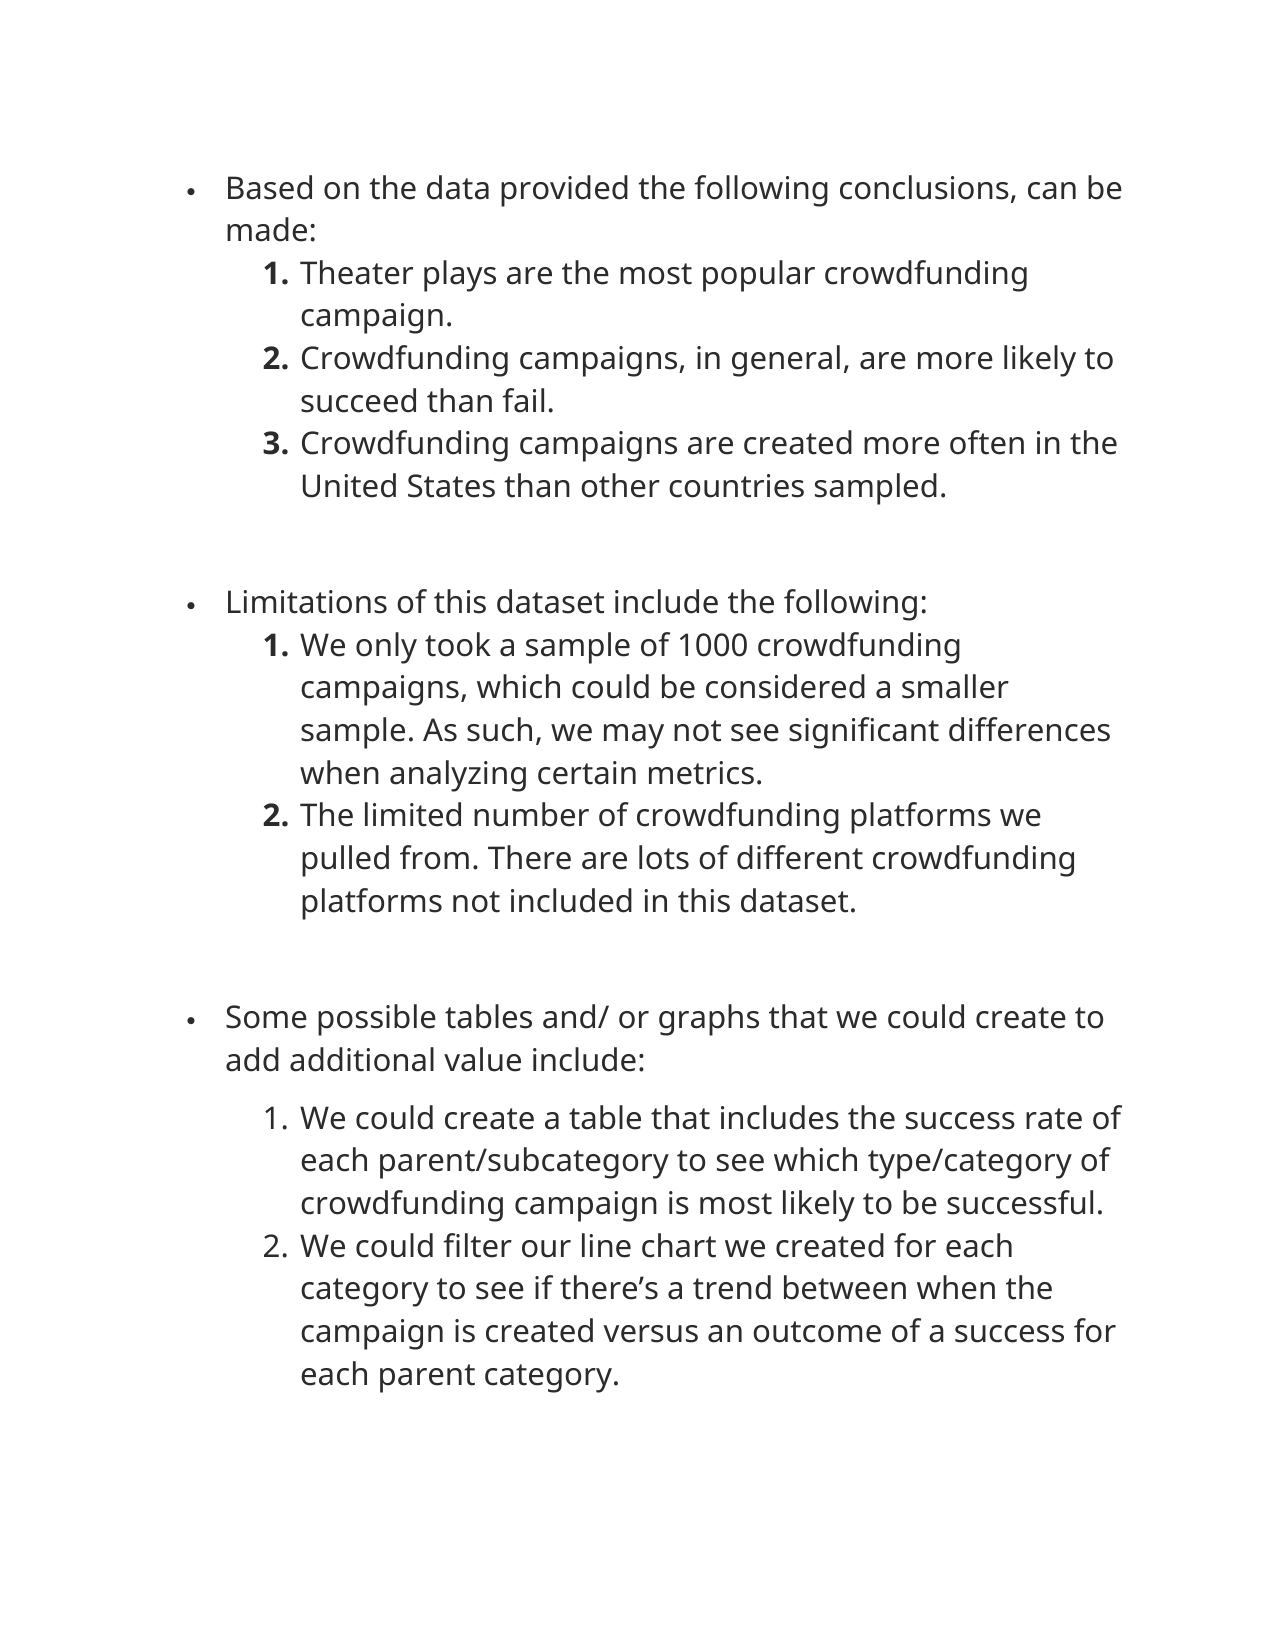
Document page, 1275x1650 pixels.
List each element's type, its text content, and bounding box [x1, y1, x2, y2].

list We could create a table that includes the success rate of each parent/subcategory to see which type/category of crowdfunding campaign is most likely to be successful. [262, 1096, 1125, 1224]
list Theater plays are the most popular crowdfunding campaign. [262, 251, 1125, 336]
list Some possible tables and/ or graphs that we could create to add additional value include: [187, 995, 1125, 1080]
list Crowdfunding campaigns are created more often in the United States than other countries sampled. [262, 421, 1125, 506]
list We only took a sample of 1000 crowdfunding campaigns, which could be considered a smaller sample. As such, we may not see significant differences when analyzing certain metrics. [262, 623, 1125, 793]
list Crowdfunding campaigns, in general, are more likely to succeed than fail. [262, 336, 1125, 421]
list Based on the data provided the following conclusions, can be made: [187, 166, 1125, 251]
list We could filter our line chart we created for each category to see if there’s a trend between when the campaign is created versus an outcome of a success for each parent category. [262, 1224, 1125, 1394]
list Limitations of this dataset include the following: [187, 580, 1125, 623]
list The limited number of crowdfunding platforms we pulled from. There are lots of different crowdfunding platforms not included in this dataset. [262, 793, 1125, 921]
